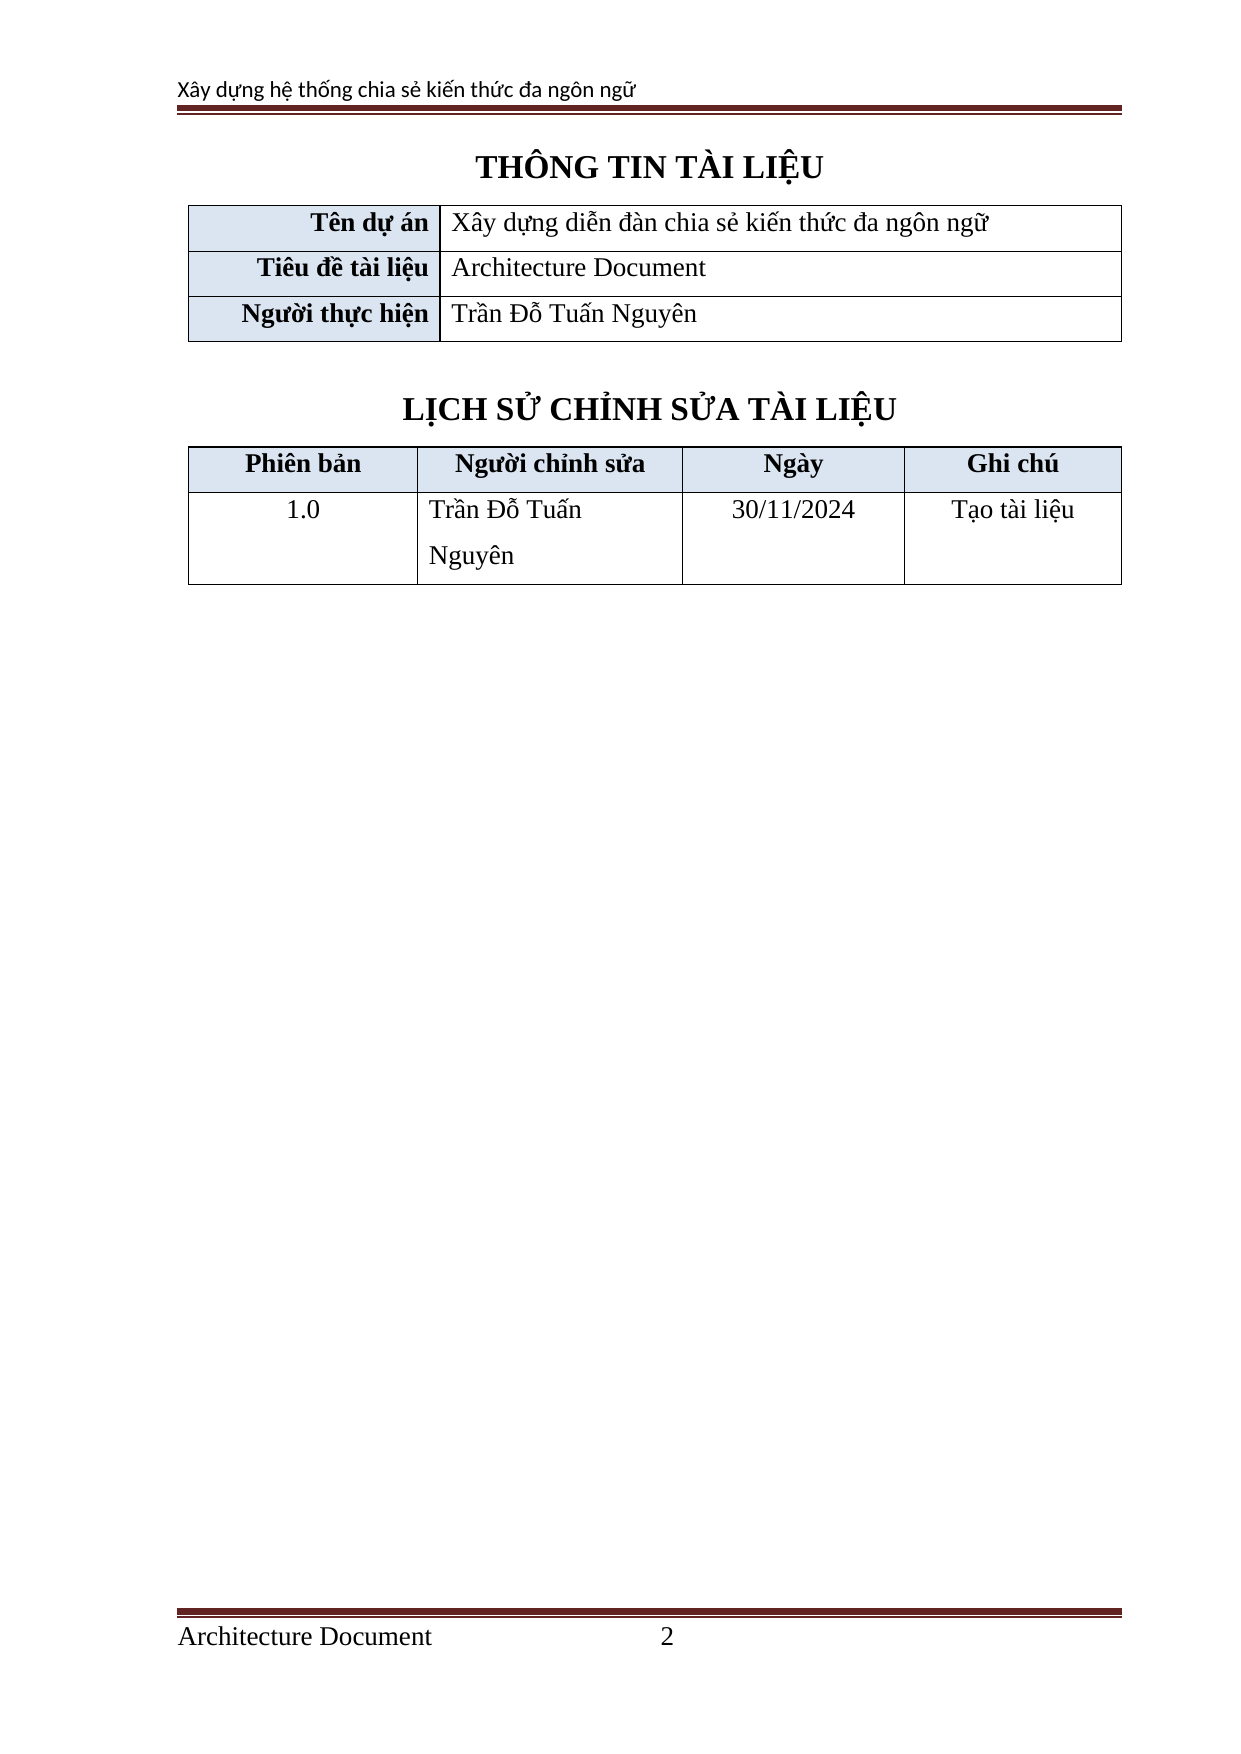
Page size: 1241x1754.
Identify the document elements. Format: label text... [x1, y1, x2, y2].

table_header Người chỉnh sửa [418, 448, 682, 492]
table_cell Tiêu đề tài liệu [189, 252, 439, 296]
table_cell Người thực hiện [189, 297, 439, 341]
table_header Ngày [683, 448, 904, 492]
table_cell 30/11/2024 [683, 493, 904, 584]
table_header Phiên bản [189, 448, 417, 492]
text LỊCH SỬ CHỈNH SỬA TÀI LIỆU [177, 389, 1122, 427]
table_header Ghi chú [905, 448, 1121, 492]
table_cell Trần Đỗ Tuấn Nguyên [441, 297, 1121, 341]
table_cell Tạo tài liệu [905, 493, 1121, 584]
text THÔNG TIN TÀI LIỆU [177, 148, 1122, 186]
table_header Xây dựng diễn đàn chia sẻ kiến thức đa ngôn ngữ [441, 206, 1121, 251]
table_cell 1.0 [189, 493, 417, 584]
table_cell Architecture Document [441, 252, 1121, 296]
table_cell Trần Đỗ Tuấn Nguyên [418, 493, 682, 584]
table_header Tên dự án [189, 206, 439, 251]
